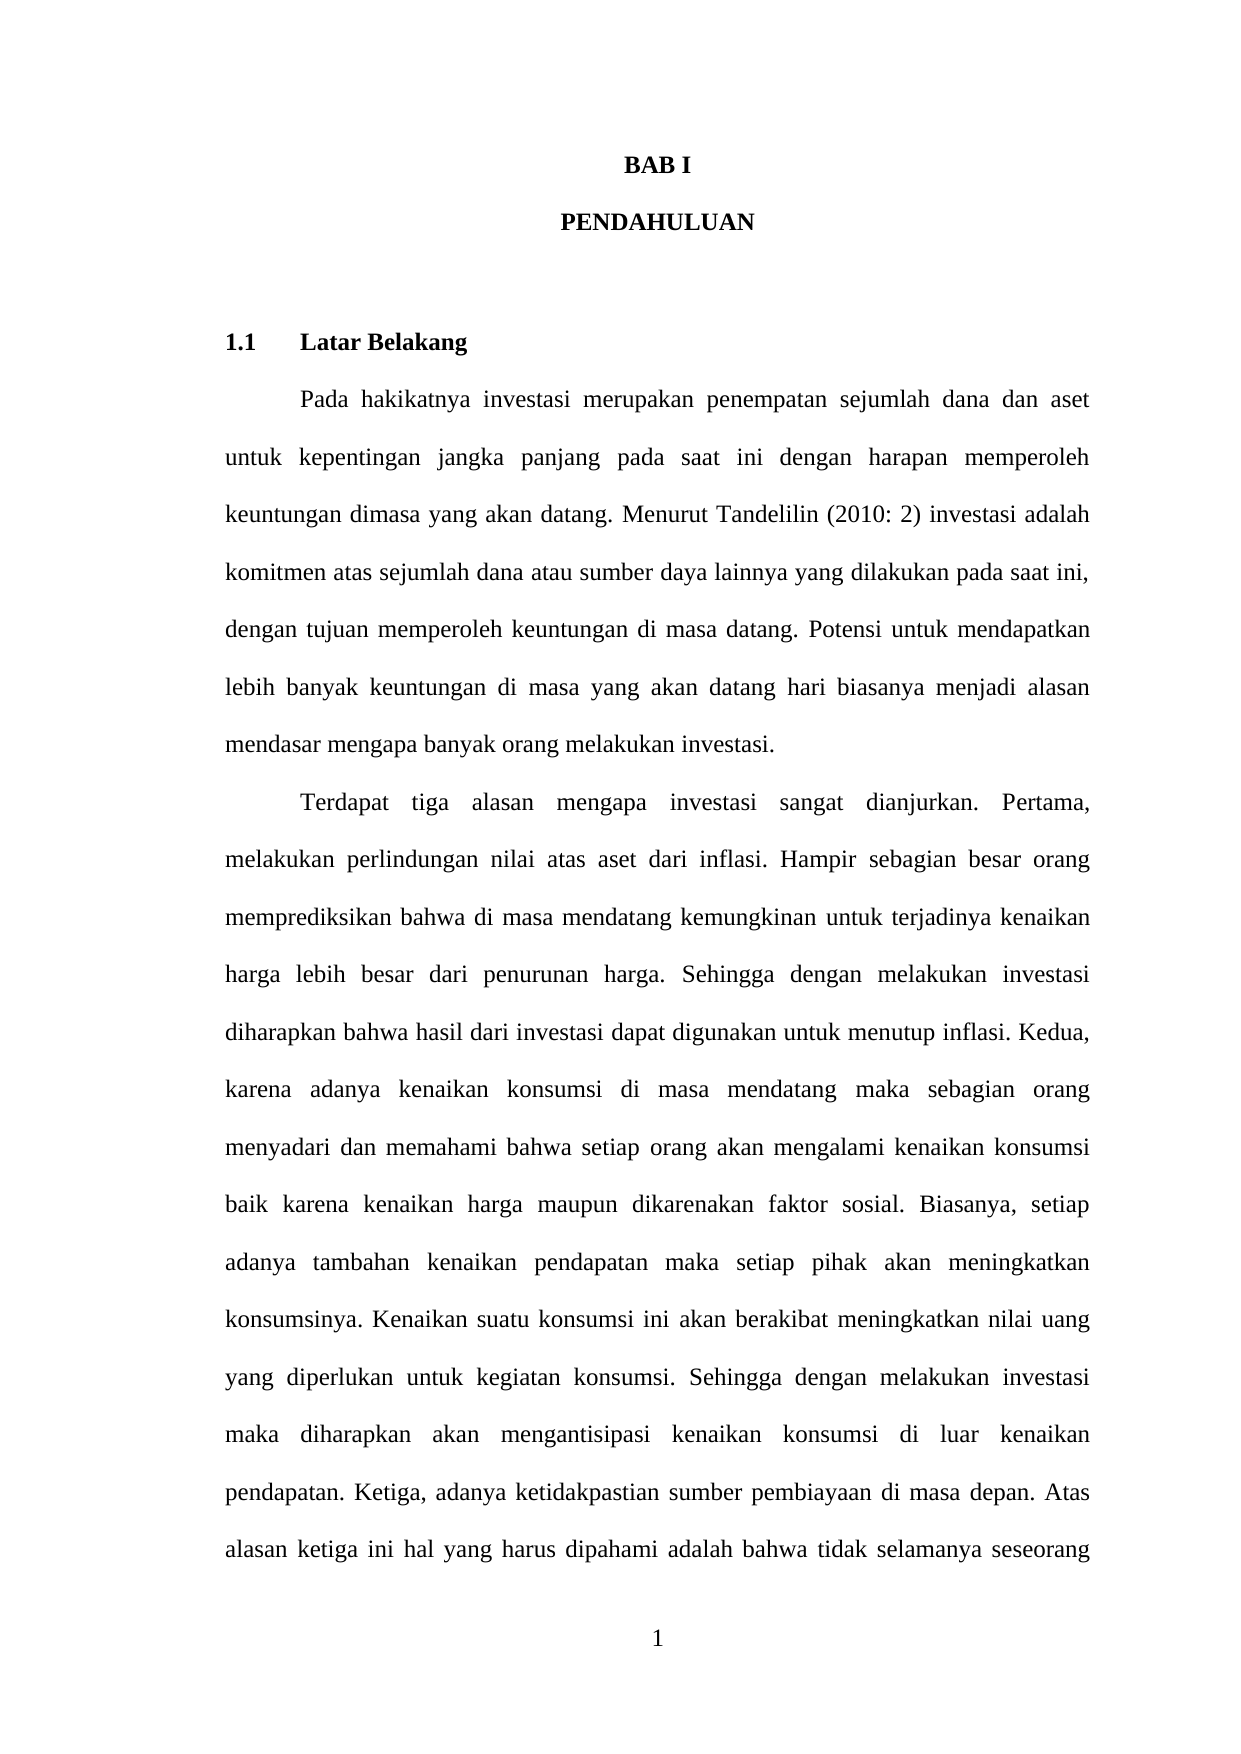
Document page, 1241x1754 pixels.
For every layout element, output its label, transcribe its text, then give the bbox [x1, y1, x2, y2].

text PENDAHULUAN [225, 207, 1090, 236]
subtitle Latar Belakang [225, 327, 1090, 355]
text BAB I [225, 150, 1090, 179]
text Pada hakikatnya investasi merupakan penempatan sejumlah dana dan aset untuk kepentingan jangka panjang pada saat ini dengan harapan memperoleh keuntungan dimasa yang akan datang. Menurut Tandelilin (2010: 2) investasi adalah komitmen atas sejumlah dana atau sumber daya lainnya yang dilakukan pada saat ini, dengan tujuan memperoleh keuntungan di masa datang. Potensi untuk mendapatkan lebih banyak keuntungan di masa yang akan datang hari biasanya menjadi alasan mendasar mengapa banyak orang melakukan investasi. [225, 384, 1090, 758]
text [225, 787, 1090, 1563]
